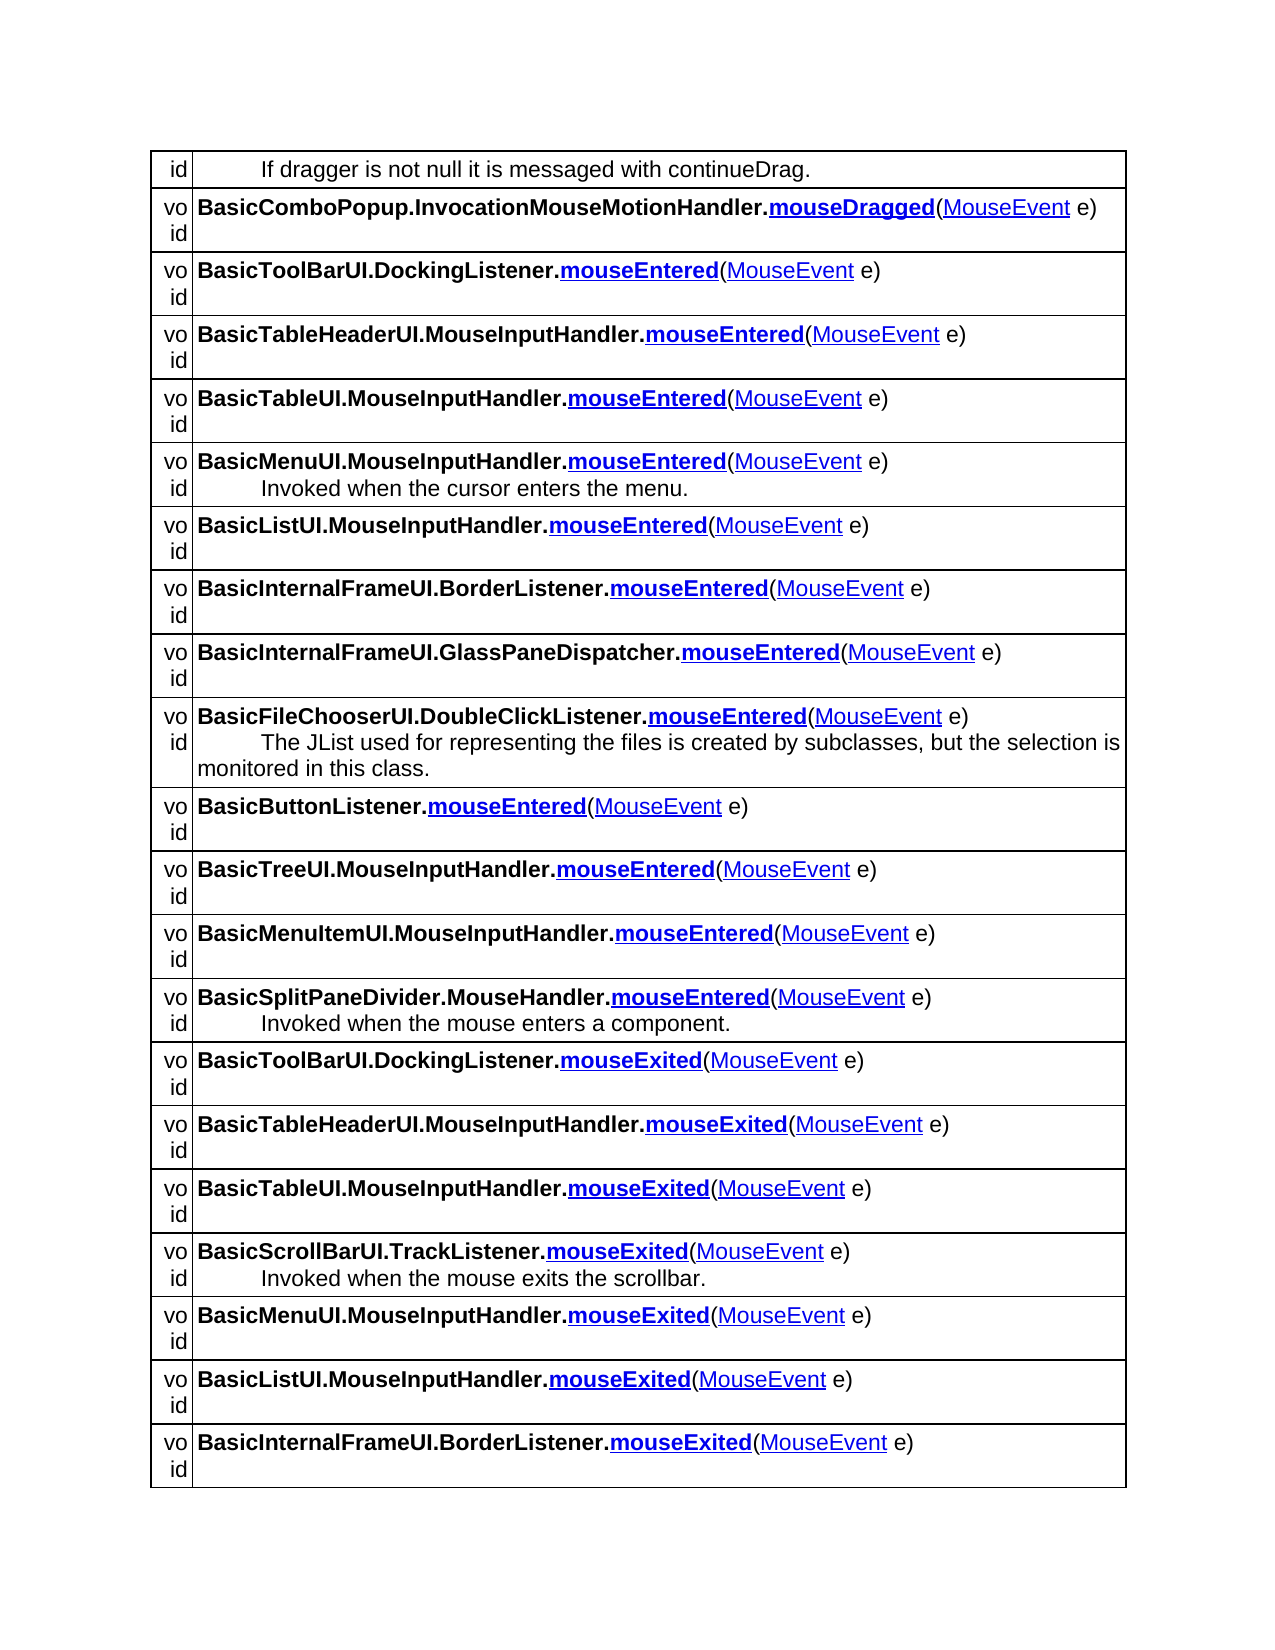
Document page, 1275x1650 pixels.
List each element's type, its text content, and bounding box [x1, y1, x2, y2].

table_cell void [152, 1043, 192, 1105]
table_cell BasicTableUI.MouseInputHandler.mouseEntered(MouseEvent e) [193, 380, 1125, 442]
table_cell BasicToolBarUI.DockingListener.mouseEntered(MouseEvent e) [193, 253, 1125, 314]
table_cell void [152, 698, 192, 786]
table_cell void [152, 152, 192, 187]
table_cell BasicMenuItemUI.MouseInputHandler.mouseEntered(MouseEvent e) [193, 915, 1125, 977]
table_cell void [152, 788, 192, 850]
table_cell void [152, 189, 192, 251]
table_cell void [152, 852, 192, 914]
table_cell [193, 152, 1125, 187]
table_cell BasicSplitPaneDivider.MouseHandler.mouseEntered(MouseEvent e) Invoked when the mouse enters a component. [193, 979, 1125, 1041]
table_cell void [152, 1297, 192, 1359]
table_cell BasicMenuUI.MouseInputHandler.mouseExited(MouseEvent e) [193, 1297, 1125, 1359]
table_cell BasicTableHeaderUI.MouseInputHandler.mouseExited(MouseEvent e) [193, 1106, 1125, 1168]
table_cell BasicScrollBarUI.TrackListener.mouseExited(MouseEvent e) Invoked when the mouse exits the scrollbar. [193, 1234, 1125, 1296]
table_cell BasicInternalFrameUI.GlassPaneDispatcher.mouseEntered(MouseEvent e) [193, 635, 1125, 696]
table_cell BasicListUI.MouseInputHandler.mouseExited(MouseEvent e) [193, 1361, 1125, 1423]
table_cell void [152, 1361, 192, 1423]
table_cell void [152, 316, 192, 378]
table_cell void [152, 915, 192, 977]
table_cell void [152, 507, 192, 569]
table_cell void [152, 1425, 192, 1487]
table_cell void [152, 443, 192, 506]
table_cell BasicInternalFrameUI.BorderListener.mouseExited(MouseEvent e) [193, 1425, 1125, 1487]
table_cell BasicTableUI.MouseInputHandler.mouseExited(MouseEvent e) [193, 1170, 1125, 1232]
table_cell void [152, 979, 192, 1041]
table_cell BasicListUI.MouseInputHandler.mouseEntered(MouseEvent e) [193, 507, 1125, 569]
table_cell void [152, 1170, 192, 1232]
table_cell void [152, 635, 192, 696]
table_cell void [152, 380, 192, 442]
table_cell BasicComboPopup.InvocationMouseMotionHandler.mouseDragged(MouseEvent e) [193, 189, 1125, 251]
table_cell BasicTreeUI.MouseInputHandler.mouseEntered(MouseEvent e) [193, 852, 1125, 914]
table_cell BasicFileChooserUI.DoubleClickListener.mouseEntered(MouseEvent e) The JList used for representing the files is created by subclasses, but the selection is monitored in this class. [193, 698, 1125, 786]
table_cell void [152, 571, 192, 633]
table_cell BasicToolBarUI.DockingListener.mouseExited(MouseEvent e) [193, 1043, 1125, 1105]
table_cell BasicTableHeaderUI.MouseInputHandler.mouseEntered(MouseEvent e) [193, 316, 1125, 378]
table_cell void [152, 1106, 192, 1168]
table_cell void [152, 1234, 192, 1296]
table_cell BasicInternalFrameUI.BorderListener.mouseEntered(MouseEvent e) [193, 571, 1125, 633]
table_cell BasicButtonListener.mouseEntered(MouseEvent e) [193, 788, 1125, 850]
table_cell BasicMenuUI.MouseInputHandler.mouseEntered(MouseEvent e) Invoked when the cursor enters the menu. [193, 443, 1125, 506]
table_cell void [152, 253, 192, 314]
